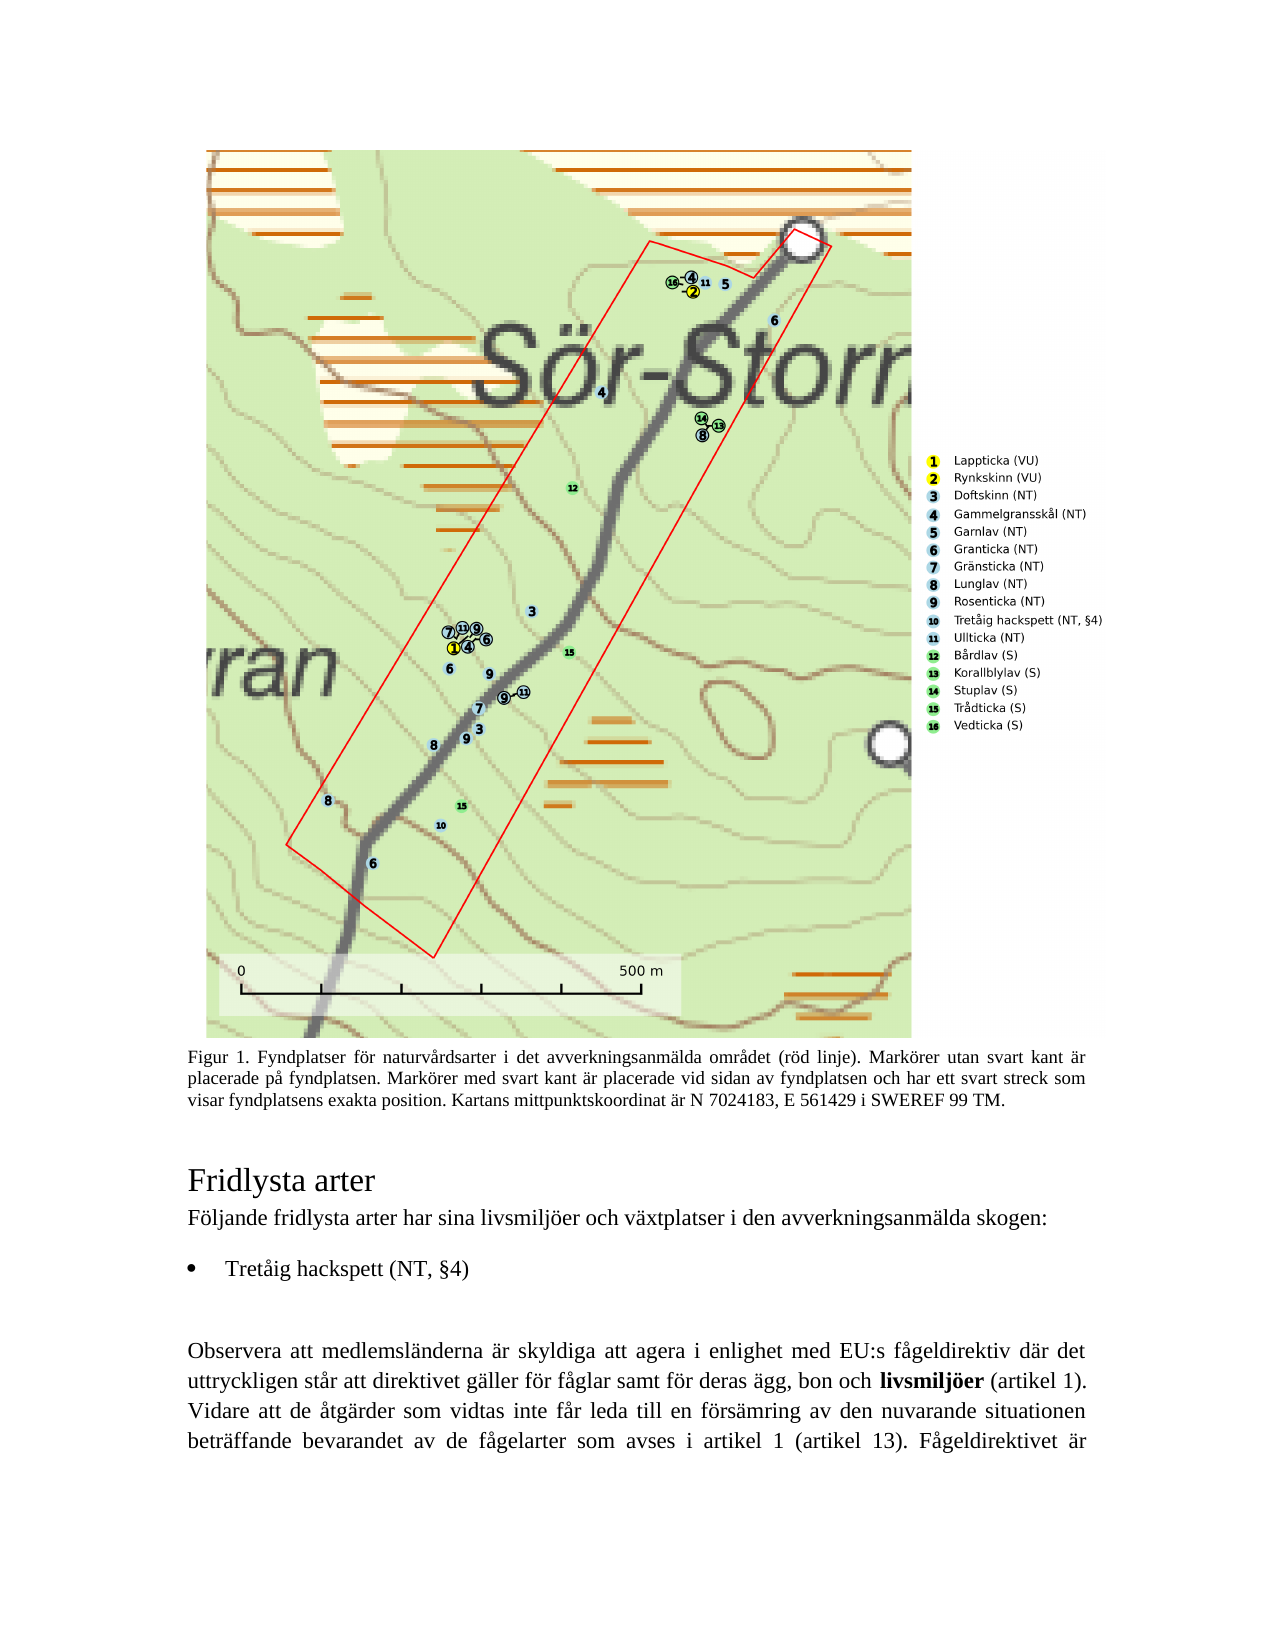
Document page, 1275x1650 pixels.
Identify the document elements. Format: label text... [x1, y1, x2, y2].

subtitle Fridlysta arter [187, 1160, 1087, 1199]
text Följande fridlysta arter har sina livsmiljöer och växtplatser i den avverkningsanmälda skogen: [187, 1204, 1087, 1231]
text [187, 1306, 1087, 1454]
text Figur 1. Fyndplatser för naturvårdsarter i det avverkningsanmälda området (röd linje). Markörer utan svart kant är placerade på fyndplatsen. Markörer med svart kant är placerade vid sidan av fyndplatsen och har ett svart streck som visar fyndplatsens exakta position. Kartans mittpunktskoordinat är N 7024183, E 561429 i SWEREF 99 TM. [187, 1046, 1087, 1110]
picture [206, 150, 1107, 1038]
list Tretåig hackspett (NT, §4) [187, 1255, 1087, 1282]
